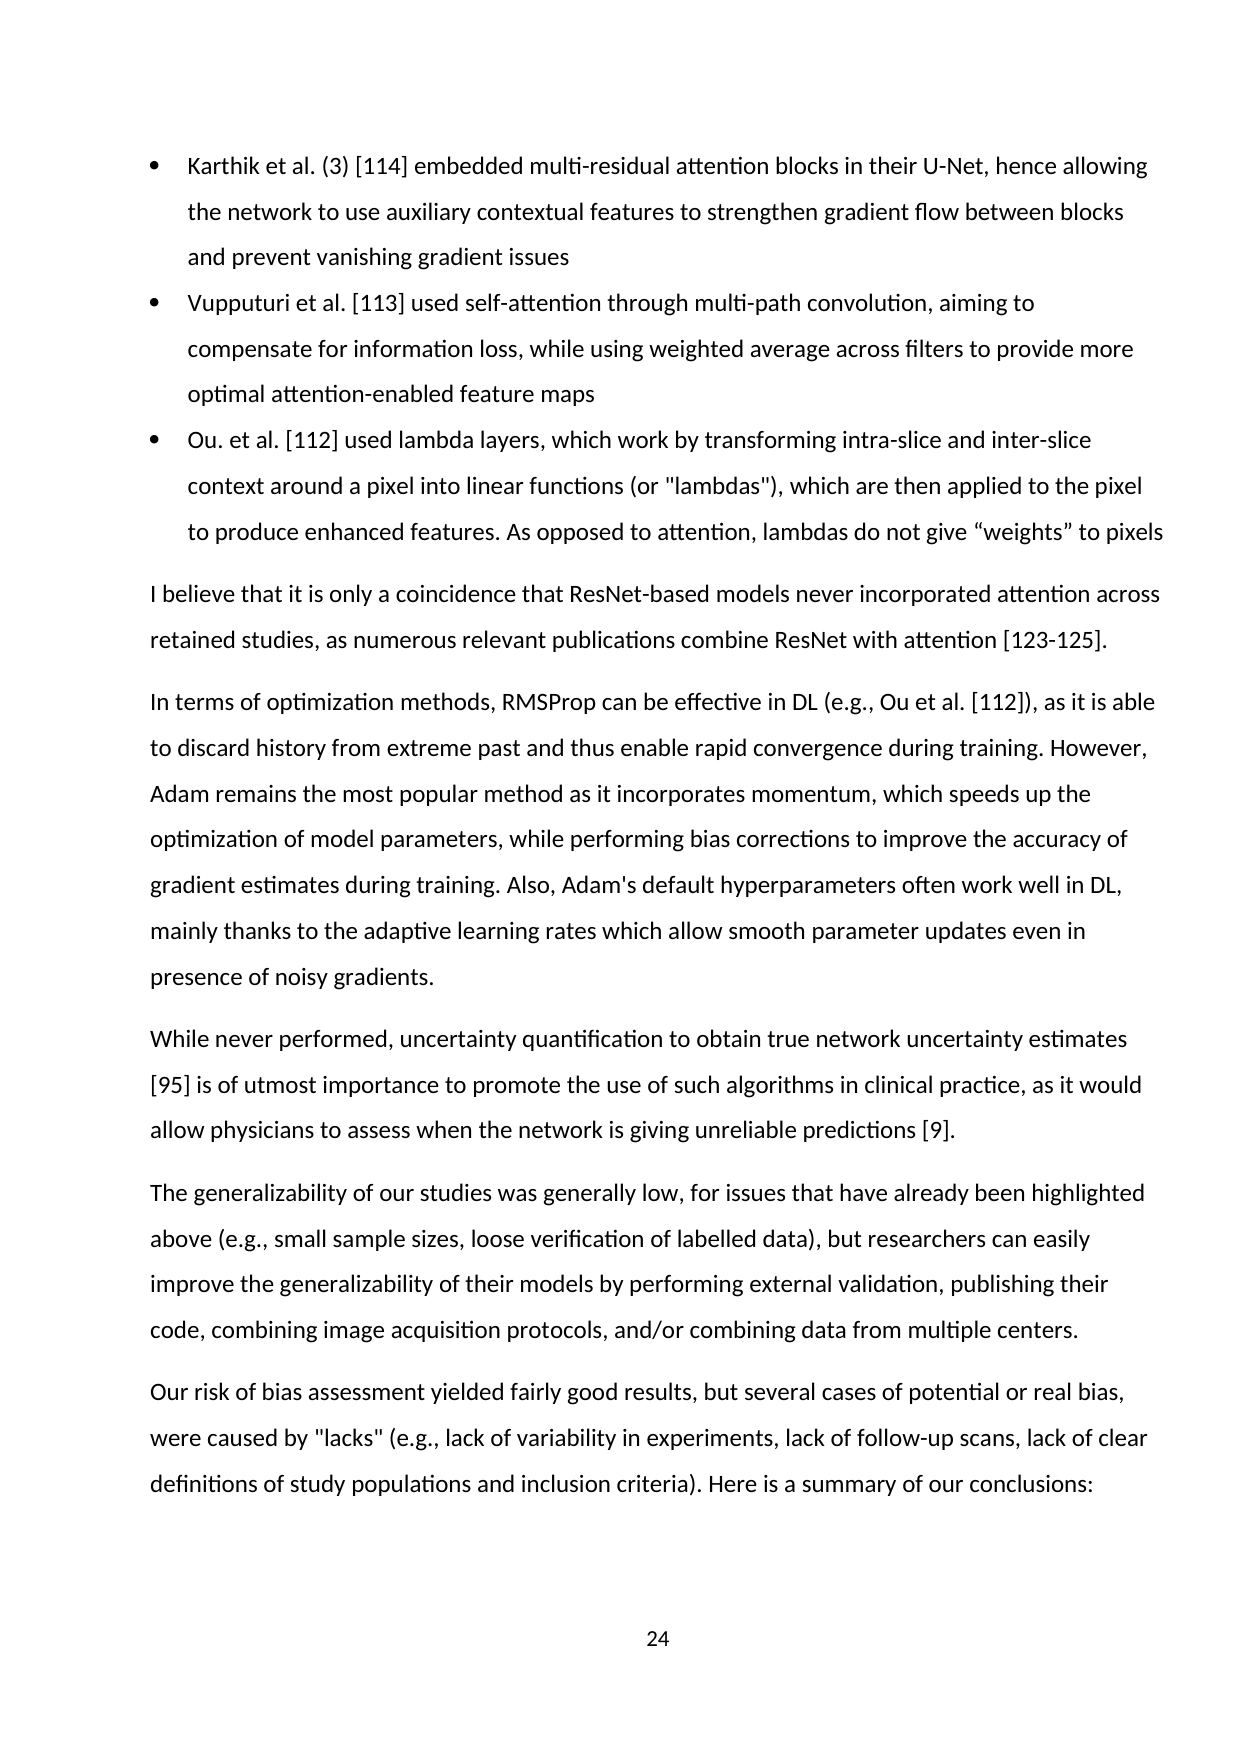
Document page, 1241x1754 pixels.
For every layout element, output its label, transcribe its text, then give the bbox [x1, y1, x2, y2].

text In terms of optimization methods, RMSProp can be effective in DL (e.g., Ou et al. [112]), as it is able to discard history from extreme past and thus enable rapid convergence during training. However, Adam remains the most popular method as it incorporates momentum, which speeds up the optimization of model parameters, while performing bias corrections to improve the accuracy of gradient estimates during training. Also, Adam's default hyperparameters often work well in DL, mainly thanks to the adaptive learning rates which allow smooth parameter updates even in presence of noisy gradients. [150, 686, 1165, 991]
text I believe that it is only a coincidence that ResNet-based models never incorporated attention across retained studies, as numerous relevant publications combine ResNet with attention [123-125]. [150, 578, 1165, 654]
text Our risk of bias assessment yielded fairly good results, but several cases of potential or real bias, were caused by "lacks" (e.g., lack of variability in experiments, lack of follow-up scans, lack of clear definitions of study populations and inclusion criteria). Here is a summary of our conclusions: [150, 1377, 1165, 1498]
list Ou. et al. [112] used lambda layers, which work by transforming intra-slice and inter-slice context around a pixel into linear functions (or "lambdas"), which are then applied to the pixel to produce enhanced features. As opposed to attention, lambdas do not give “weights” to pixels [150, 424, 1165, 546]
list Karthik et al. (3) [114] embedded multi-residual attention blocks in their U-Net, hence allowing the network to use auxiliary contextual features to strengthen gradient flow between blocks and prevent vanishing gradient issues [150, 150, 1165, 272]
list Vupputuri et al. [113] used self-attention through multi-path convolution, aiming to compensate for information loss, while using weighted average across filters to provide more optimal attention-enabled feature maps [150, 287, 1165, 409]
text While never performed, uncertainty quantification to obtain true network uncertainty estimates [95] is of utmost importance to promote the use of such algorithms in clinical practice, as it would allow physicians to assess when the network is giving unreliable predictions [9]. [150, 1023, 1165, 1145]
text The generalizability of our studies was generally low, for issues that have already been highlighted above (e.g., small sample sizes, loose verification of labelled data), but researchers can easily improve the generalizability of their models by performing external validation, publishing their code, combining image acquisition protocols, and/or combining data from multiple centers. [150, 1177, 1165, 1345]
